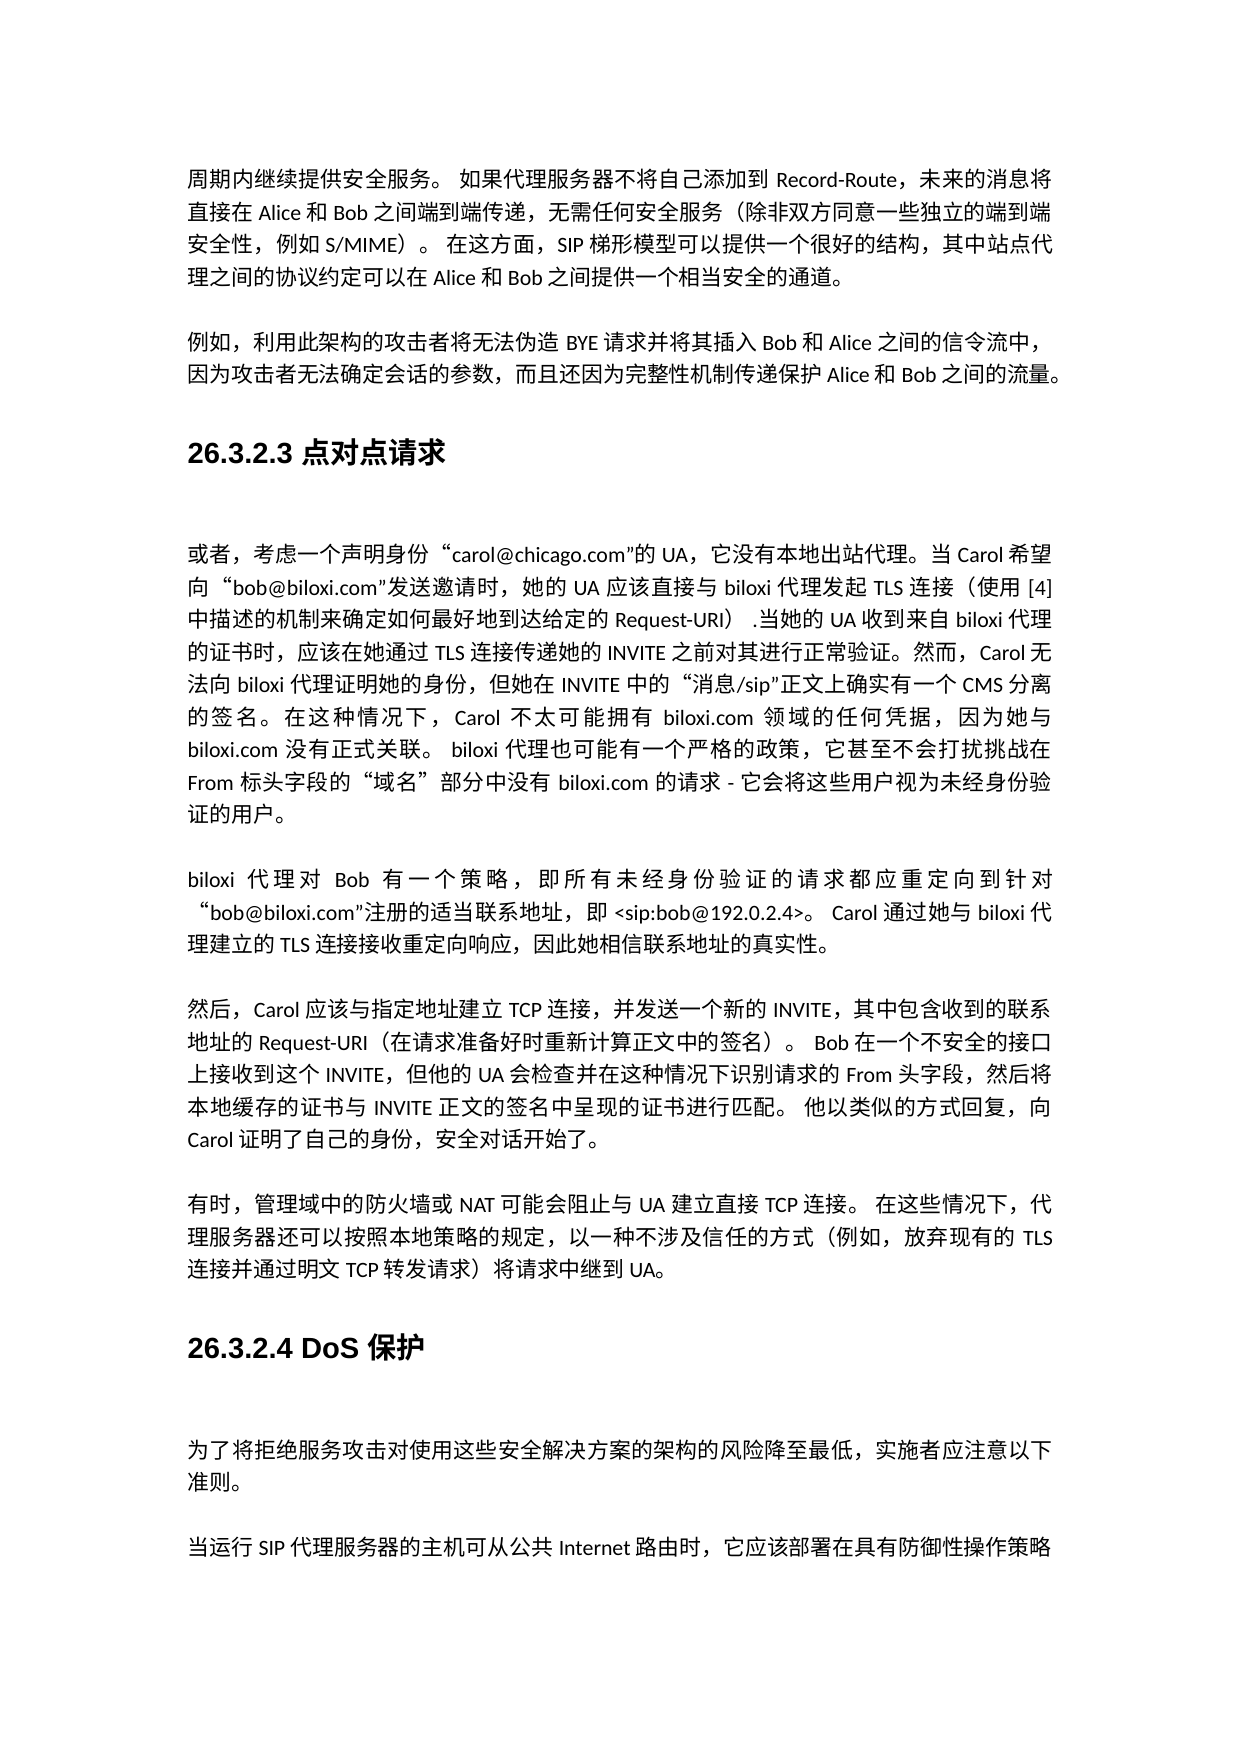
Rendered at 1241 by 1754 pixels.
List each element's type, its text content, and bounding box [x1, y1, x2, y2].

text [187, 1530, 1053, 1562]
text 有时，管理域中的防火墙或 NAT 可能会阻止与 UA 建立直接 TCP 连接。 在这些情况下，代理服务器还可以按照本地策略的规定，以一种不涉及信任的方式（例如，放弃现有的 TLS 连接并通过明文 TCP 转发请求）将请求中继到 UA。 [187, 1187, 1053, 1284]
subtitle 26.3.2.3 点对点请求 [187, 419, 1053, 484]
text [187, 162, 1053, 292]
text biloxi 代理对 Bob 有一个策略，即所有未经身份验证的请求都应重定向到针对“bob@biloxi.com”注册的适当联系地址，即 <sip:bob@192.0.2.4>。 Carol 通过她与 biloxi 代理建立的 TLS 连接接收重定向响应，因此她相信联系地址的真实性。 [187, 862, 1053, 959]
text 例如，利用此架构的攻击者将无法伪造 BYE 请求并将其插入 Bob 和 Alice 之间的信令流中，因为攻击者无法确定会话的参数，而且还因为完整性机制传递保护 Alice 和 Bob 之间的流量。 [187, 324, 1053, 389]
text 或者，考虑一个声明身份“carol@chicago.com”的 UA，它没有本地出站代理。当 Carol 希望向“bob@biloxi.com”发送邀请时，她的 UA 应该直接与 biloxi 代理发起 TLS 连接（使用 [4] 中描述的机制来确定如何最好地到达给定的 Request-URI） .当她的 UA 收到来自 biloxi 代理的证书时，应该在她通过 TLS 连接传递她的 INVITE 之前对其进行正常验证。然而，Carol 无法向 biloxi 代理证明她的身份，但她在 INVITE 中的“消息/sip”正文上确实有一个 CMS 分离的签名。在这种情况下，Carol 不太可能拥有 biloxi.com 领域的任何凭据，因为她与 biloxi.com 没有正式关联。 biloxi 代理也可能有一个严格的政策，它甚至不会打扰挑战在 From 标头字段的“域名”部分中没有 biloxi.com 的请求 - 它会将这些用户视为未经身份验证的用户。 [187, 537, 1053, 829]
text 为了将拒绝服务攻击对使用这些安全解决方案的架构的风险降至最低，实施者应注意以下准则。 [187, 1432, 1053, 1497]
text 然后，Carol 应该与指定地址建立 TCP 连接，并发送一个新的 INVITE，其中包含收到的联系地址的 Request-URI（在请求准备好时重新计算正文中的签名）。 Bob 在一个不安全的接口上接收到这个 INVITE，但他的 UA 会检查并在这种情况下识别请求的 From 头字段，然后将本地缓存的证书与 INVITE 正文的签名中呈现的证书进行匹配。 他以类似的方式回复，向 Carol 证明了自己的身份，安全对话开始了。 [187, 992, 1053, 1154]
subtitle 26.3.2.4 DoS 保护 [187, 1314, 1053, 1379]
